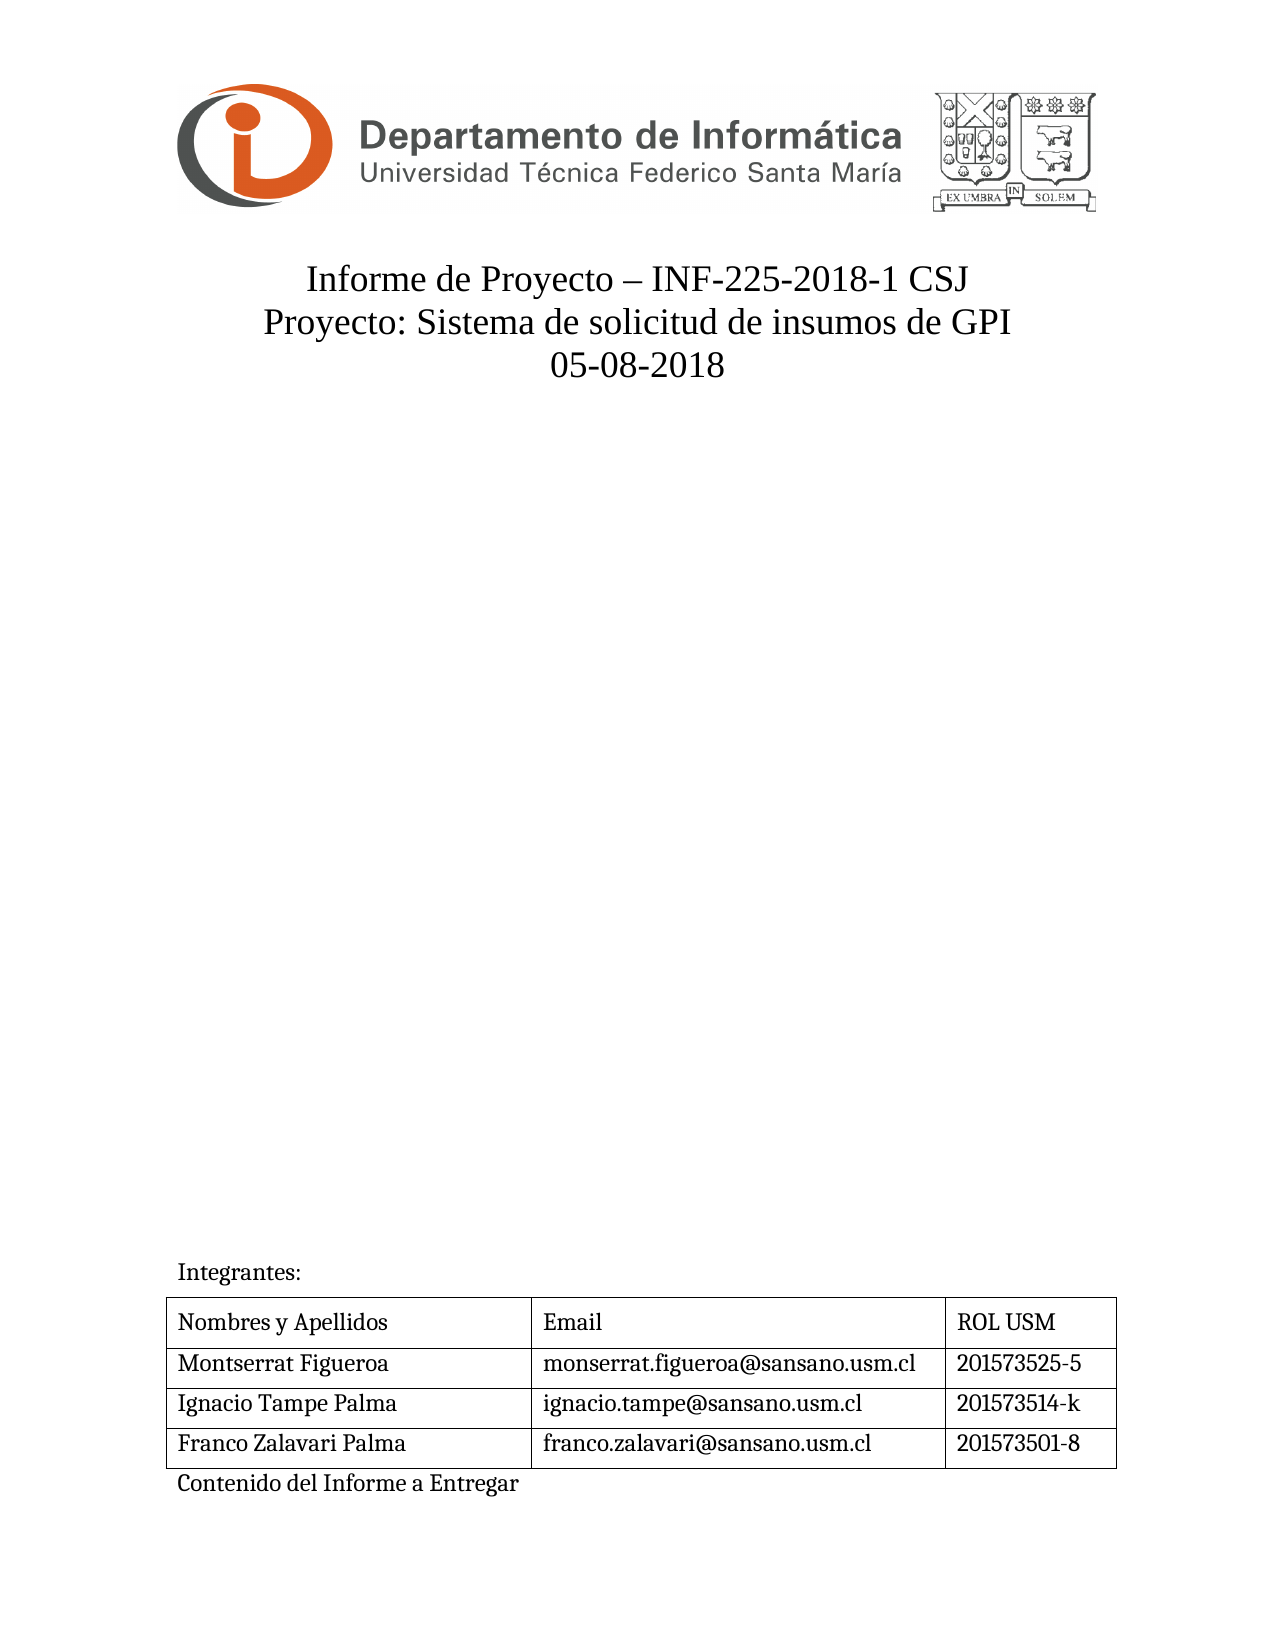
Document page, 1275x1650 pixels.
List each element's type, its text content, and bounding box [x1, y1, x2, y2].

table_cell 201573501-8 [946, 1429, 1116, 1468]
table_cell ignacio.tampe@sansano.usm.cl [532, 1389, 945, 1428]
table_cell 201573525-5 [946, 1349, 1116, 1388]
table_cell Franco Zalavari Palma [167, 1429, 531, 1468]
text Contenido del Informe a Entregar [177, 1469, 1098, 1498]
text Proyecto: Sistema de solicitud de insumos de GPI [177, 299, 1098, 342]
table_cell franco.zalavari@sansano.usm.cl [532, 1429, 945, 1468]
table_header ROL USM [946, 1298, 1116, 1347]
text Integrantes: [177, 1258, 1098, 1286]
table_header Email [532, 1298, 945, 1347]
text Informe de Proyecto – INF-225-2018-1 CSJ [177, 256, 1098, 299]
table_cell Montserrat Figueroa [167, 1349, 531, 1388]
picture [177, 84, 1098, 214]
table_cell 201573514-k [946, 1389, 1116, 1428]
text 05-08-2018 [177, 342, 1098, 386]
table_cell monserrat.figueroa@sansano.usm.cl [532, 1349, 945, 1388]
table_cell Ignacio Tampe Palma [167, 1389, 531, 1428]
table_header Nombres y Apellidos [167, 1298, 531, 1347]
